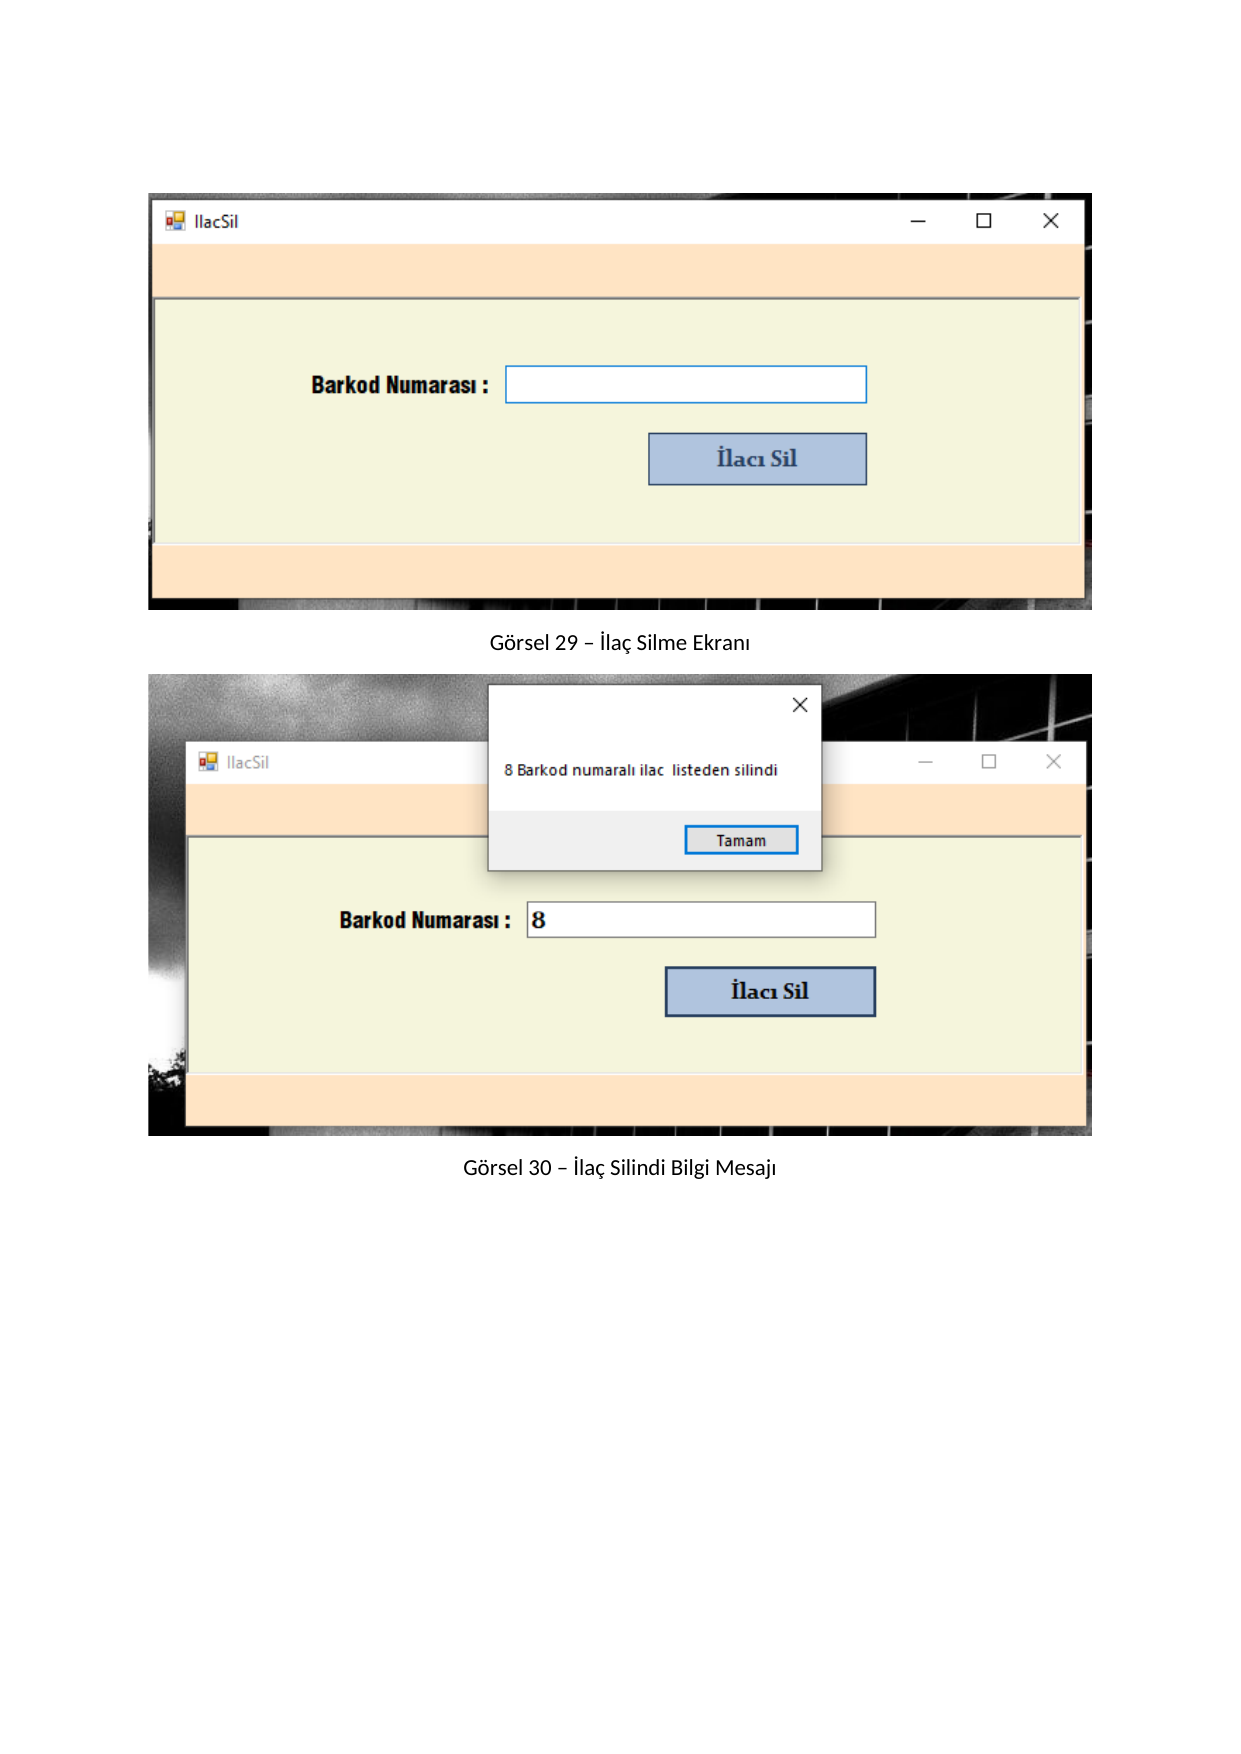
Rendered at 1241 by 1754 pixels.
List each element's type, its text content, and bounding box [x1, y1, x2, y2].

picture [148, 193, 1092, 610]
text Görsel 30 – İlaç Silindi Bilgi Mesajı [148, 1153, 1093, 1182]
text Görsel 29 – İlaç Silme Ekranı [148, 628, 1093, 656]
picture [148, 674, 1092, 1136]
